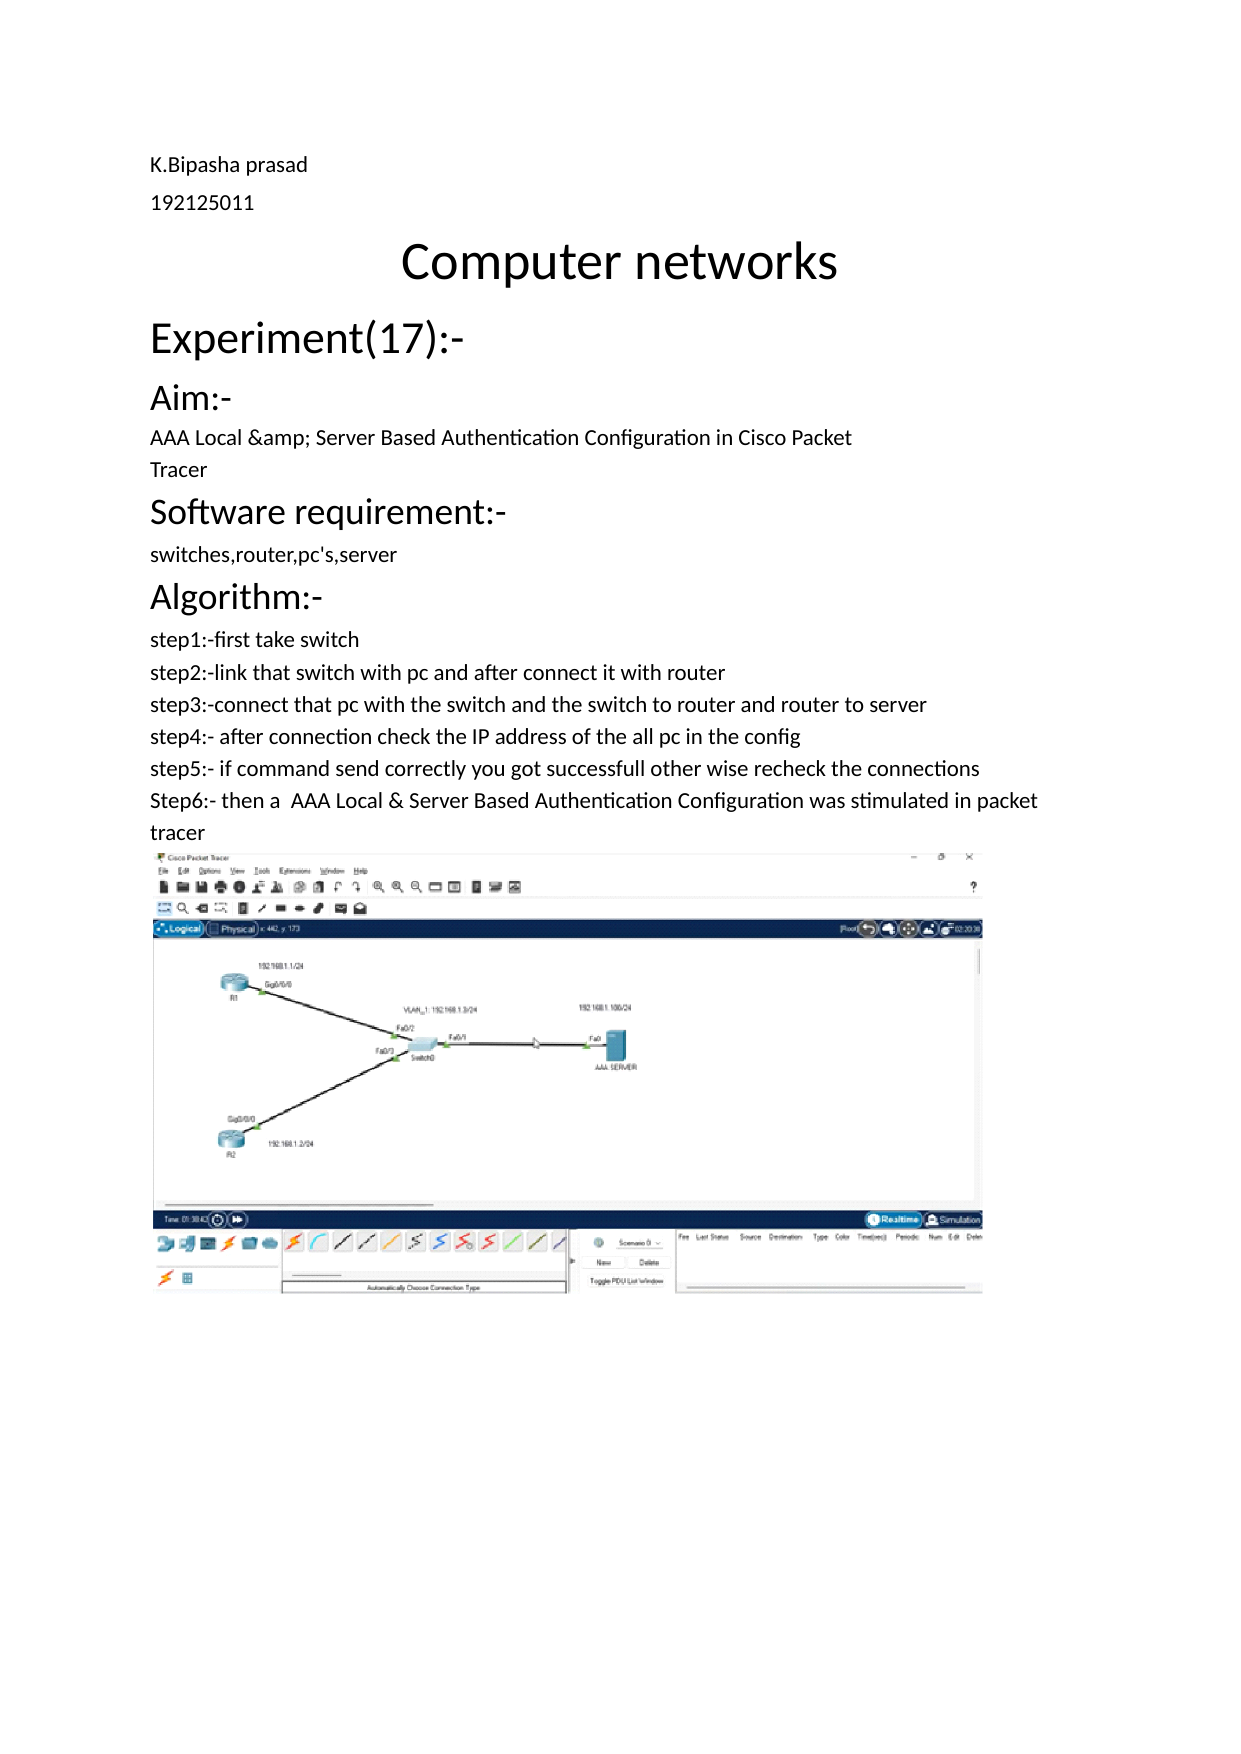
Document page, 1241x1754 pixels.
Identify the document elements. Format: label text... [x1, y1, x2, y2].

text Algorithm:- [150, 573, 1090, 618]
text 192125011 [150, 188, 1090, 216]
text K.Bipasha prasad [150, 150, 1090, 178]
text step3:-connect that pc with the switch and the switch to router and router to server [150, 690, 1090, 718]
text Experiment(17):- [150, 309, 1090, 365]
text step5:- if command send correctly you got successfull other wise recheck the connections [150, 754, 1090, 782]
text Software requirement:- [150, 488, 1090, 534]
text switches,router,pc's,server [150, 541, 1090, 568]
text step1:-first take switch [150, 625, 1090, 653]
text Aim:- AAA Local &amp; Server Based Authentication Configuration in Cisco Packet [150, 373, 1090, 451]
text step2:-link that switch with pc and after connect it with router [150, 658, 1090, 686]
picture [150, 850, 1015, 1339]
text step4:- after connection check the IP address of the all pc in the config [150, 722, 1090, 750]
text Step6:- then a AAA Local & Server Based Authentication Configuration was stimulated in packet tracer [150, 786, 1090, 847]
text Tracer [150, 456, 1090, 484]
text Computer networks [150, 227, 1090, 293]
